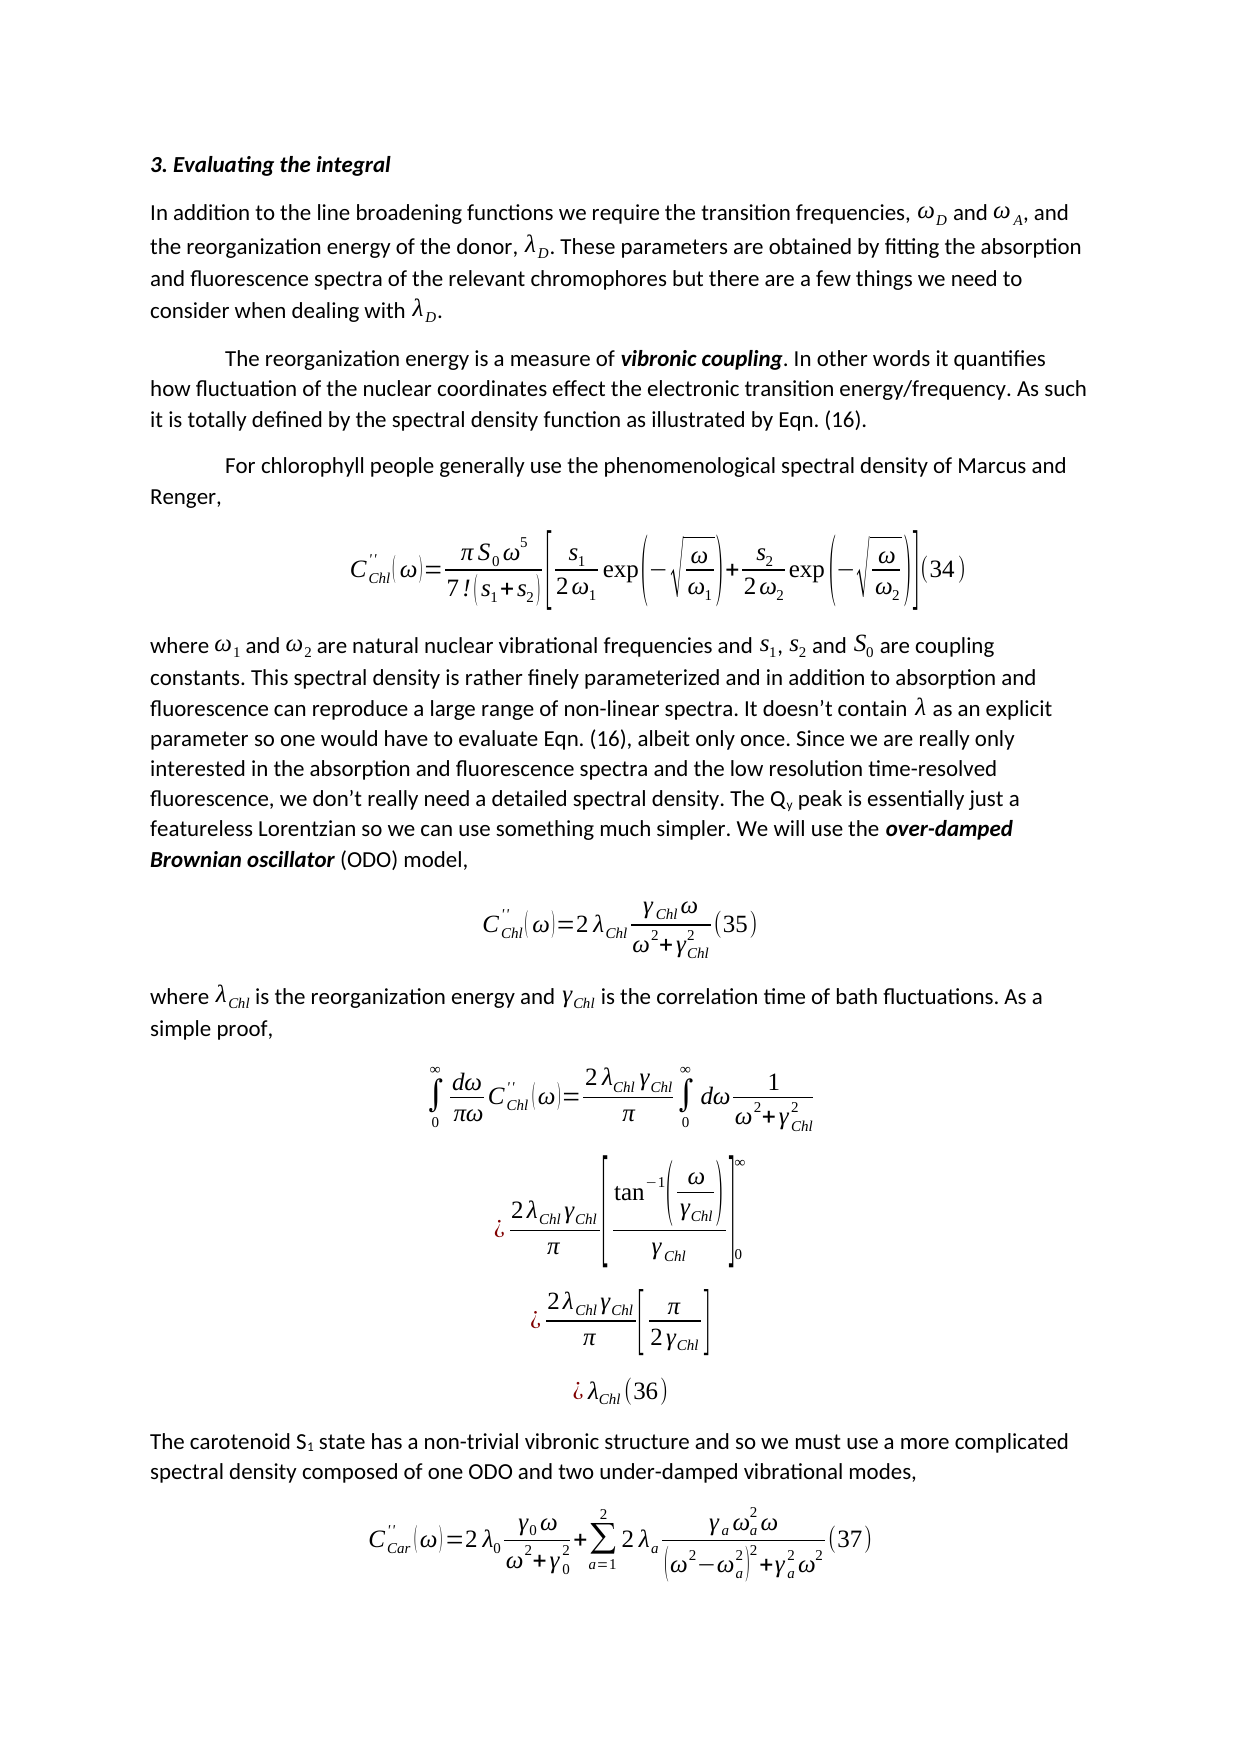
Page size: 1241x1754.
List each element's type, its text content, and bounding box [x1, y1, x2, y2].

text For chlorophyll people generally use the phenomenological spectral density of Marcus and Renger, [150, 452, 1090, 510]
text where and are natural nuclear vibrational frequencies and , and are coupling constants. This spectral density is rather finely parameterized and in addition to absorption and fluorescence can reproduce a large range of non-linear spectra. It doesn’t contain as an explicit parameter so one would have to evaluate Eqn. (16), albeit only once. Since we are really only interested in the absorption and fluorescence spectra and the low resolution time-resolved fluorescence, we don’t really need a detailed spectral density. The Qy peak is essentially just a featureless Lorentzian so we can use something much simpler. We will use the over-damped Brownian oscillator (ODO) model, [150, 630, 1090, 873]
text The carotenoid S1 state has a non-trivial vibronic structure and so we must use a more complicated spectral density composed of one ODO and two under-damped vibrational modes, [150, 1427, 1090, 1485]
text The reorganization energy is a measure of vibronic coupling. In other words it quantifies how fluctuation of the nuclear coordinates effect the electronic transition energy/frequency. As such it is totally defined by the spectral density function as illustrated by Eqn. (16). [150, 344, 1090, 433]
text where is the reorganization energy and is the correlation time of bath fluctuations. As a simple proof, [150, 980, 1090, 1042]
text In addition to the line broadening functions we require the transition frequencies, and , and the reorganization energy of the donor, . These parameters are obtained by fitting the absorption and fluorescence spectra of the relevant chromophores but there are a few things we need to consider when dealing with . [150, 197, 1090, 326]
text 3. Evaluating the integral [150, 150, 1090, 178]
